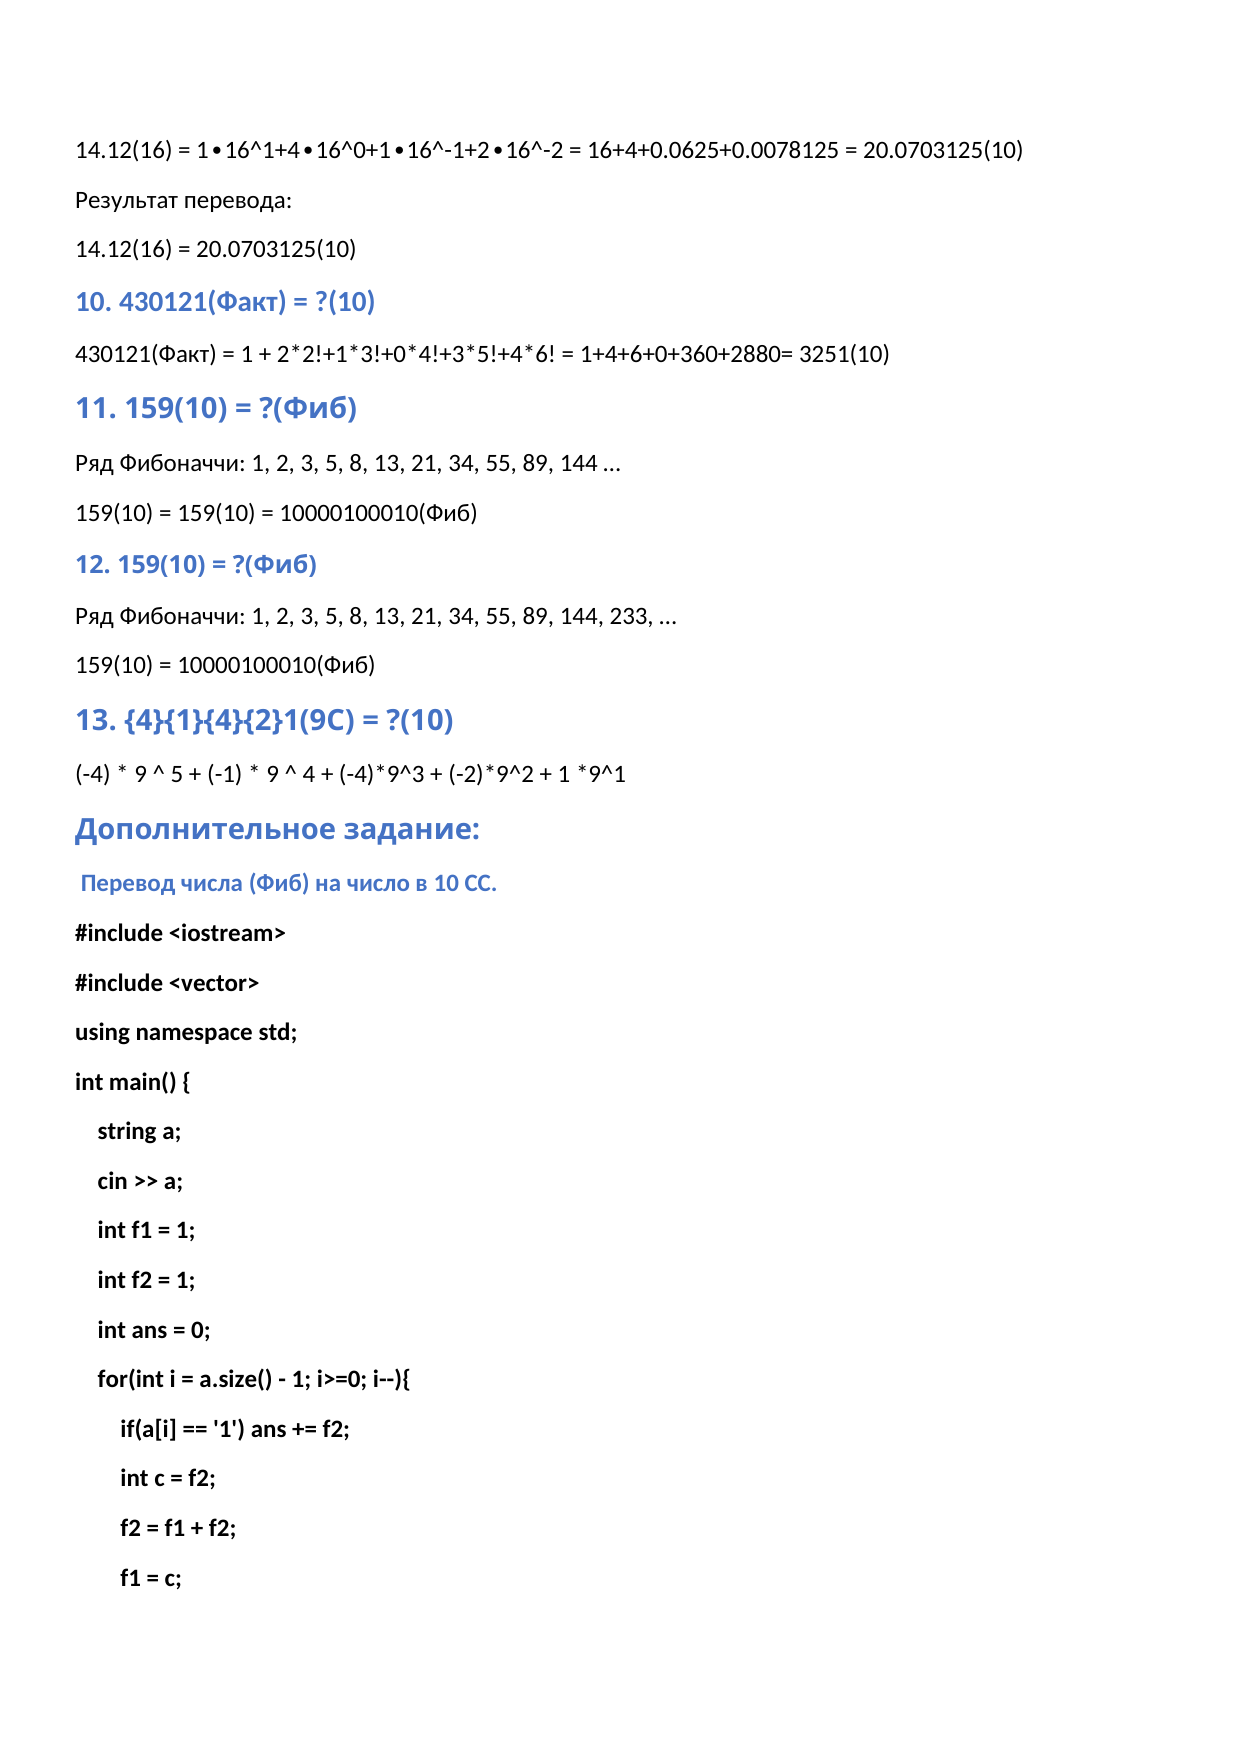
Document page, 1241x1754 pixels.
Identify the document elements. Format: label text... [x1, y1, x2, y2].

text if(a[i] == '1') ans += f2; [75, 1413, 1165, 1443]
text int f2 = 1; [75, 1264, 1165, 1295]
text using namespace std; [75, 1016, 1165, 1047]
text Перевод числа (Фиб) на число в 10 СС. [75, 867, 1165, 898]
text 13. {4}{1}{4}{2}1(9С) = ?(10) [75, 699, 1165, 739]
text for(int i = a.size() - 1; i>=0; i--){ [75, 1363, 1165, 1394]
text #include <vector> [75, 967, 1165, 997]
text int main() { [75, 1066, 1165, 1096]
text int f1 = 1; [75, 1214, 1165, 1245]
text f1 = c; [75, 1562, 1165, 1592]
text f2 = f1 + f2; [75, 1512, 1165, 1543]
text #include <iostream> [75, 917, 1165, 948]
text 14.12(16) = 20.0703125(10) [75, 233, 1165, 264]
text Дополнительное задание: [75, 808, 1165, 848]
text Ряд Фибоначчи: 1, 2, 3, 5, 8, 13, 21, 34, 55, 89, 144, 233, … [75, 600, 1165, 630]
text Результат перевода: [75, 184, 1165, 214]
text 10. 430121(Факт) = ?(10) [75, 283, 1165, 319]
text 12. 159(10) = ?(Фиб) [75, 546, 1165, 580]
text Ряд Фибоначчи: 1, 2, 3, 5, 8, 13, 21, 34, 55, 89, 144 … [75, 447, 1165, 478]
text 14.12(16) = 1∙16^1+4∙16^0+1∙16^-1+2∙16^-2 = 16+4+0.0625+0.0078125 = 20.0703125(10) [75, 134, 1165, 165]
text 430121(Факт) = 1 + 2*2!+1*3!+0*4!+3*5!+4*6! = 1+4+6+0+360+2880= 3251(10) [75, 338, 1165, 369]
text 11. 159(10) = ?(Фиб) [75, 388, 1165, 427]
text (-4) * 9 ^ 5 + (-1) * 9 ^ 4 + (-4)*9^3 + (-2)*9^2 + 1 *9^1 [75, 758, 1165, 789]
text cin >> a; [75, 1165, 1165, 1196]
text int c = f2; [75, 1462, 1165, 1493]
text 159(10) = 159(10) = 10000100010(Фиб) [75, 497, 1165, 527]
text 159(10) = 10000100010(Фиб) [75, 649, 1165, 680]
text string a; [75, 1115, 1165, 1146]
text int ans = 0; [75, 1314, 1165, 1344]
